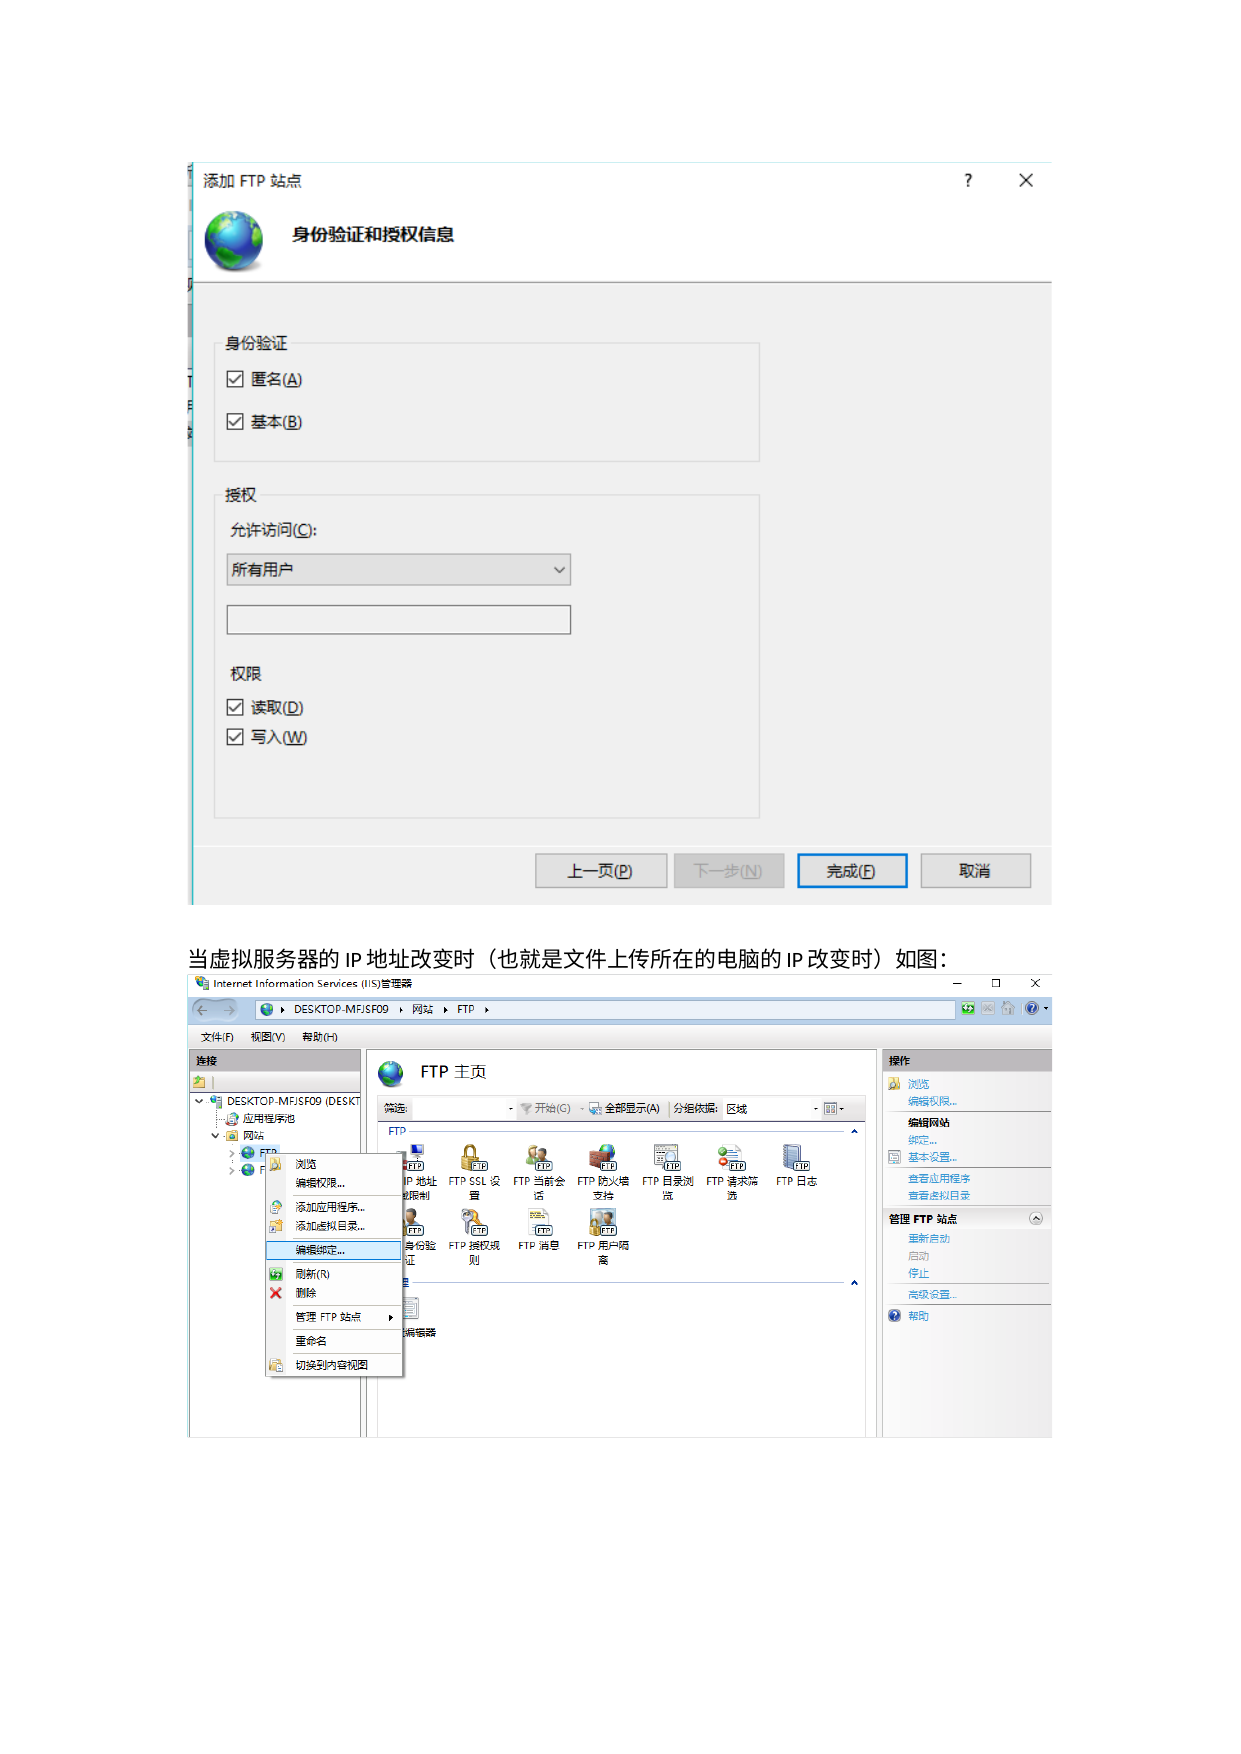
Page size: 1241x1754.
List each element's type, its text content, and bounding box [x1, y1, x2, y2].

list 当虚拟服务器的IP地址改变时（也就是文件上传所在的电脑的IP改变时）如图： [187, 942, 1053, 974]
picture [187, 162, 1052, 905]
picture [187, 974, 1053, 1438]
